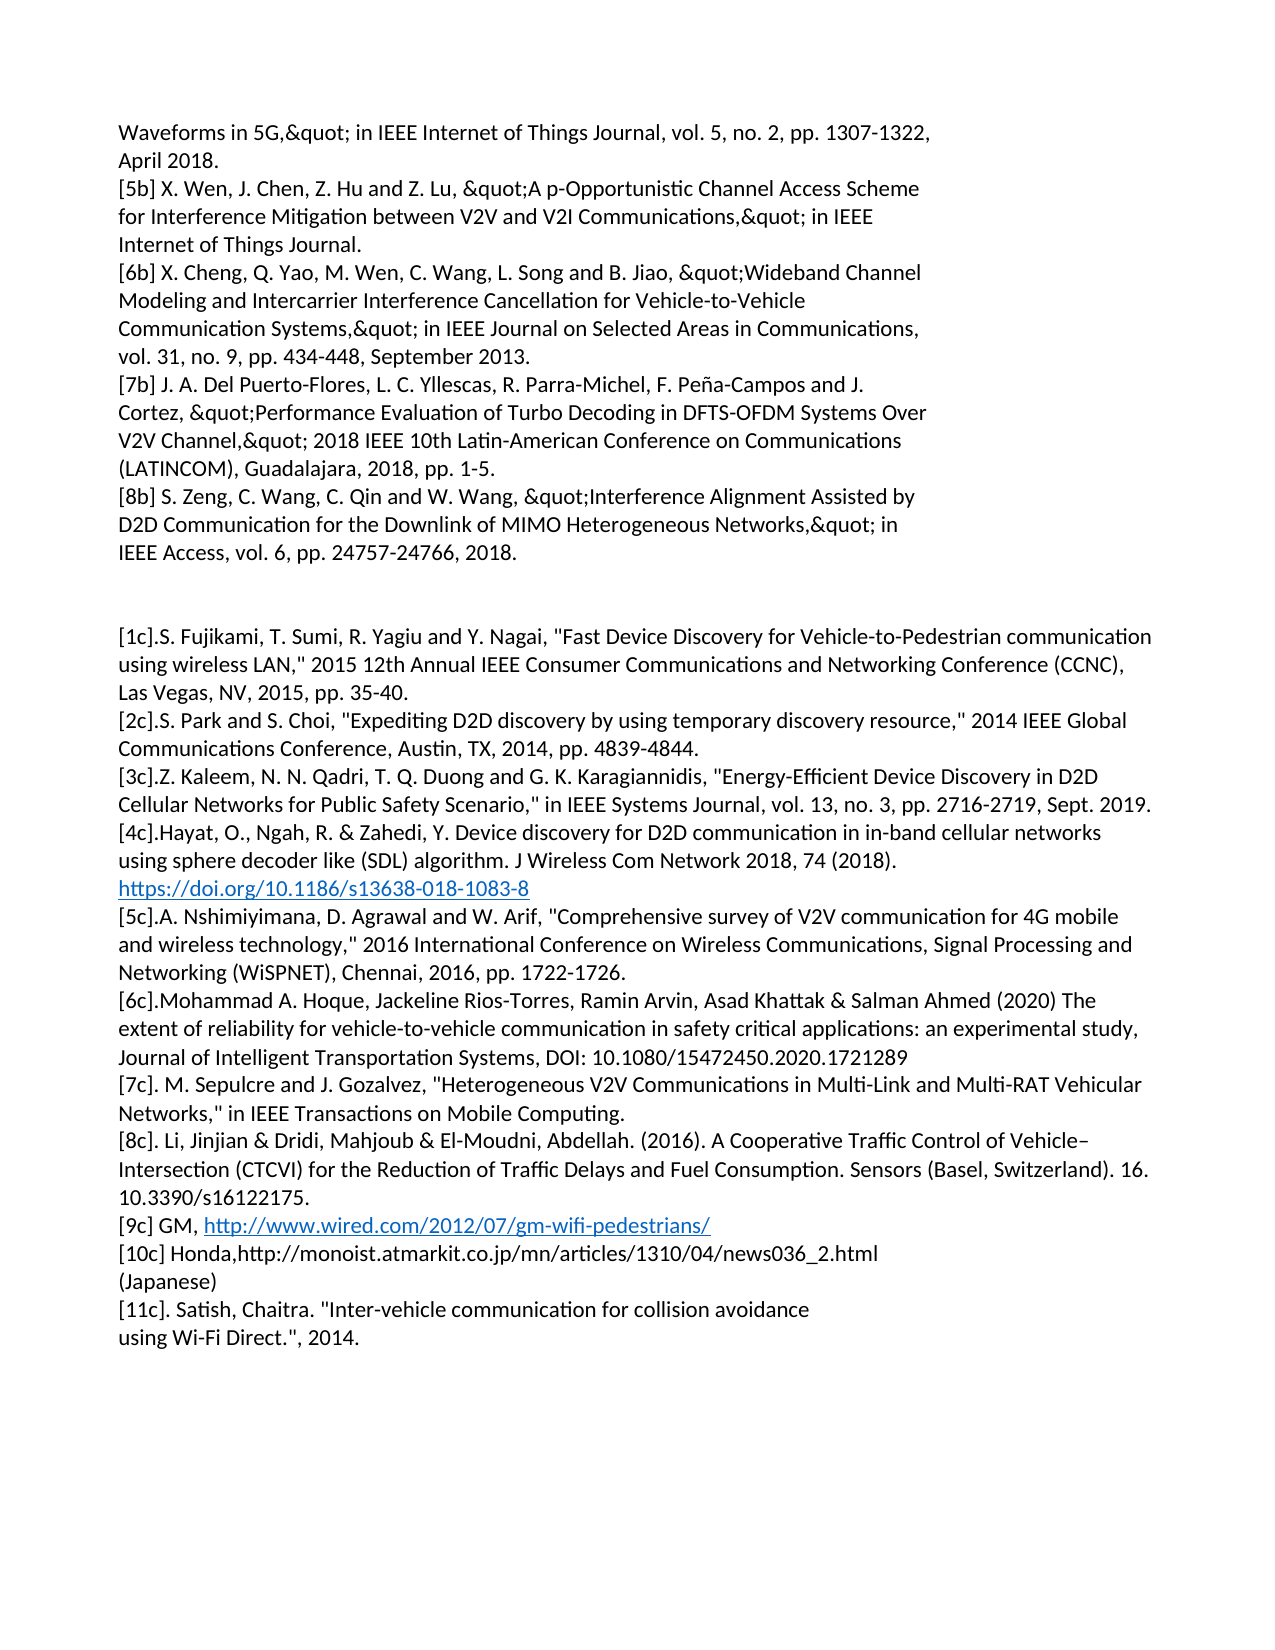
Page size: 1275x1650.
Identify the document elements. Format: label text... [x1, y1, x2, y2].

text [7b] J. A. Del Puerto-Flores, L. C. Yllescas, R. Parra-Michel, F. Peña-Campos and J. [118, 370, 1157, 398]
text [3c].Z. Kaleem, N. N. Qadri, T. Q. Duong and G. K. Karagiannidis, "Energy-Efficient Device Discovery in D2D Cellular Networks for Public Safety Scenario," in IEEE Systems Journal, vol. 13, no. 3, pp. 2716-2719, Sept. 2019. [118, 762, 1157, 818]
text Modeling and Intercarrier Interference Cancellation for Vehicle-to-Vehicle [118, 286, 1157, 314]
text (LATINCOM), Guadalajara, 2018, pp. 1-5. [118, 454, 1157, 482]
text Internet of Things Journal. [118, 230, 1157, 258]
text [5b] X. Wen, J. Chen, Z. Hu and Z. Lu, &quot;A p-Opportunistic Channel Access Scheme [118, 174, 1157, 202]
text April 2018. [118, 146, 1157, 174]
text [11c]. Satish, Chaitra. "Inter-vehicle communication for collision avoidance [118, 1295, 1157, 1323]
text using Wi-Fi Direct.", 2014. [118, 1323, 1157, 1351]
text [8c]. Li, Jinjian & Dridi, Mahjoub & El-Moudni, Abdellah. (2016). A Cooperative Traffic Control of Vehicle–Intersection (CTCVI) for the Reduction of Traffic Delays and Fuel Consumption. Sensors (Basel, Switzerland). 16. 10.3390/s16122175. [118, 1127, 1157, 1211]
text [7c]. M. Sepulcre and J. Gozalvez, "Heterogeneous V2V Communications in Multi-Link and Multi-RAT Vehicular Networks," in IEEE Transactions on Mobile Computing. [118, 1071, 1157, 1127]
text Waveforms in 5G,&quot; in IEEE Internet of Things Journal, vol. 5, no. 2, pp. 1307-1322, [118, 118, 1157, 146]
text [2c].S. Park and S. Choi, "Expediting D2D discovery by using temporary discovery resource," 2014 IEEE Global Communications Conference, Austin, TX, 2014, pp. 4839-4844. [118, 706, 1157, 762]
text [8b] S. Zeng, C. Wang, C. Qin and W. Wang, &quot;Interference Alignment Assisted by [118, 482, 1157, 510]
text [1c].S. Fujikami, T. Sumi, R. Yagiu and Y. Nagai, "Fast Device Discovery for Vehicle-to-Pedestrian communication using wireless LAN," 2015 12th Annual IEEE Consumer Communications and Networking Conference (CCNC), Las Vegas, NV, 2015, pp. 35-40. [118, 622, 1157, 706]
text (Japanese) [118, 1267, 1157, 1295]
text [6c].Mohammad A. Hoque, Jackeline Rios-Torres, Ramin Arvin, Asad Khattak & Salman Ahmed (2020) The extent of reliability for vehicle-to-vehicle communication in safety critical applications: an experimental study, Journal of Intelligent Transportation Systems, DOI: 10.1080/15472450.2020.1721289 [118, 987, 1157, 1071]
text [5c].A. Nshimiyimana, D. Agrawal and W. Arif, "Comprehensive survey of V2V communication for 4G mobile and wireless technology," 2016 International Conference on Wireless Communications, Signal Processing and Networking (WiSPNET), Chennai, 2016, pp. 1722-1726. [118, 902, 1157, 987]
text for Interference Mitigation between V2V and V2I Communications,&quot; in IEEE [118, 202, 1157, 230]
text V2V Channel,&quot; 2018 IEEE 10th Latin-American Conference on Communications [118, 426, 1157, 454]
text [9c] GM, http://www.wired.com/2012/07/gm-wifi-pedestrians/ [118, 1211, 1157, 1239]
text D2D Communication for the Downlink of MIMO Heterogeneous Networks,&quot; in [118, 510, 1157, 538]
text Cortez, &quot;Performance Evaluation of Turbo Decoding in DFTS-OFDM Systems Over [118, 398, 1157, 426]
text Communication Systems,&quot; in IEEE Journal on Selected Areas in Communications, [118, 314, 1157, 342]
text [10c] Honda,http://monoist.atmarkit.co.jp/mn/articles/1310/04/news036_2.html [118, 1239, 1157, 1267]
text IEEE Access, vol. 6, pp. 24757-24766, 2018. [118, 538, 1157, 566]
text [6b] X. Cheng, Q. Yao, M. Wen, C. Wang, L. Song and B. Jiao, &quot;Wideband Channel [118, 258, 1157, 286]
text vol. 31, no. 9, pp. 434-448, September 2013. [118, 342, 1157, 370]
text [4c].Hayat, O., Ngah, R. & Zahedi, Y. Device discovery for D2D communication in in-band cellular networks using sphere decoder like (SDL) algorithm. J Wireless Com Network 2018, 74 (2018). https://doi.org/10.1186/s13638-018-1083-8 [118, 818, 1157, 902]
